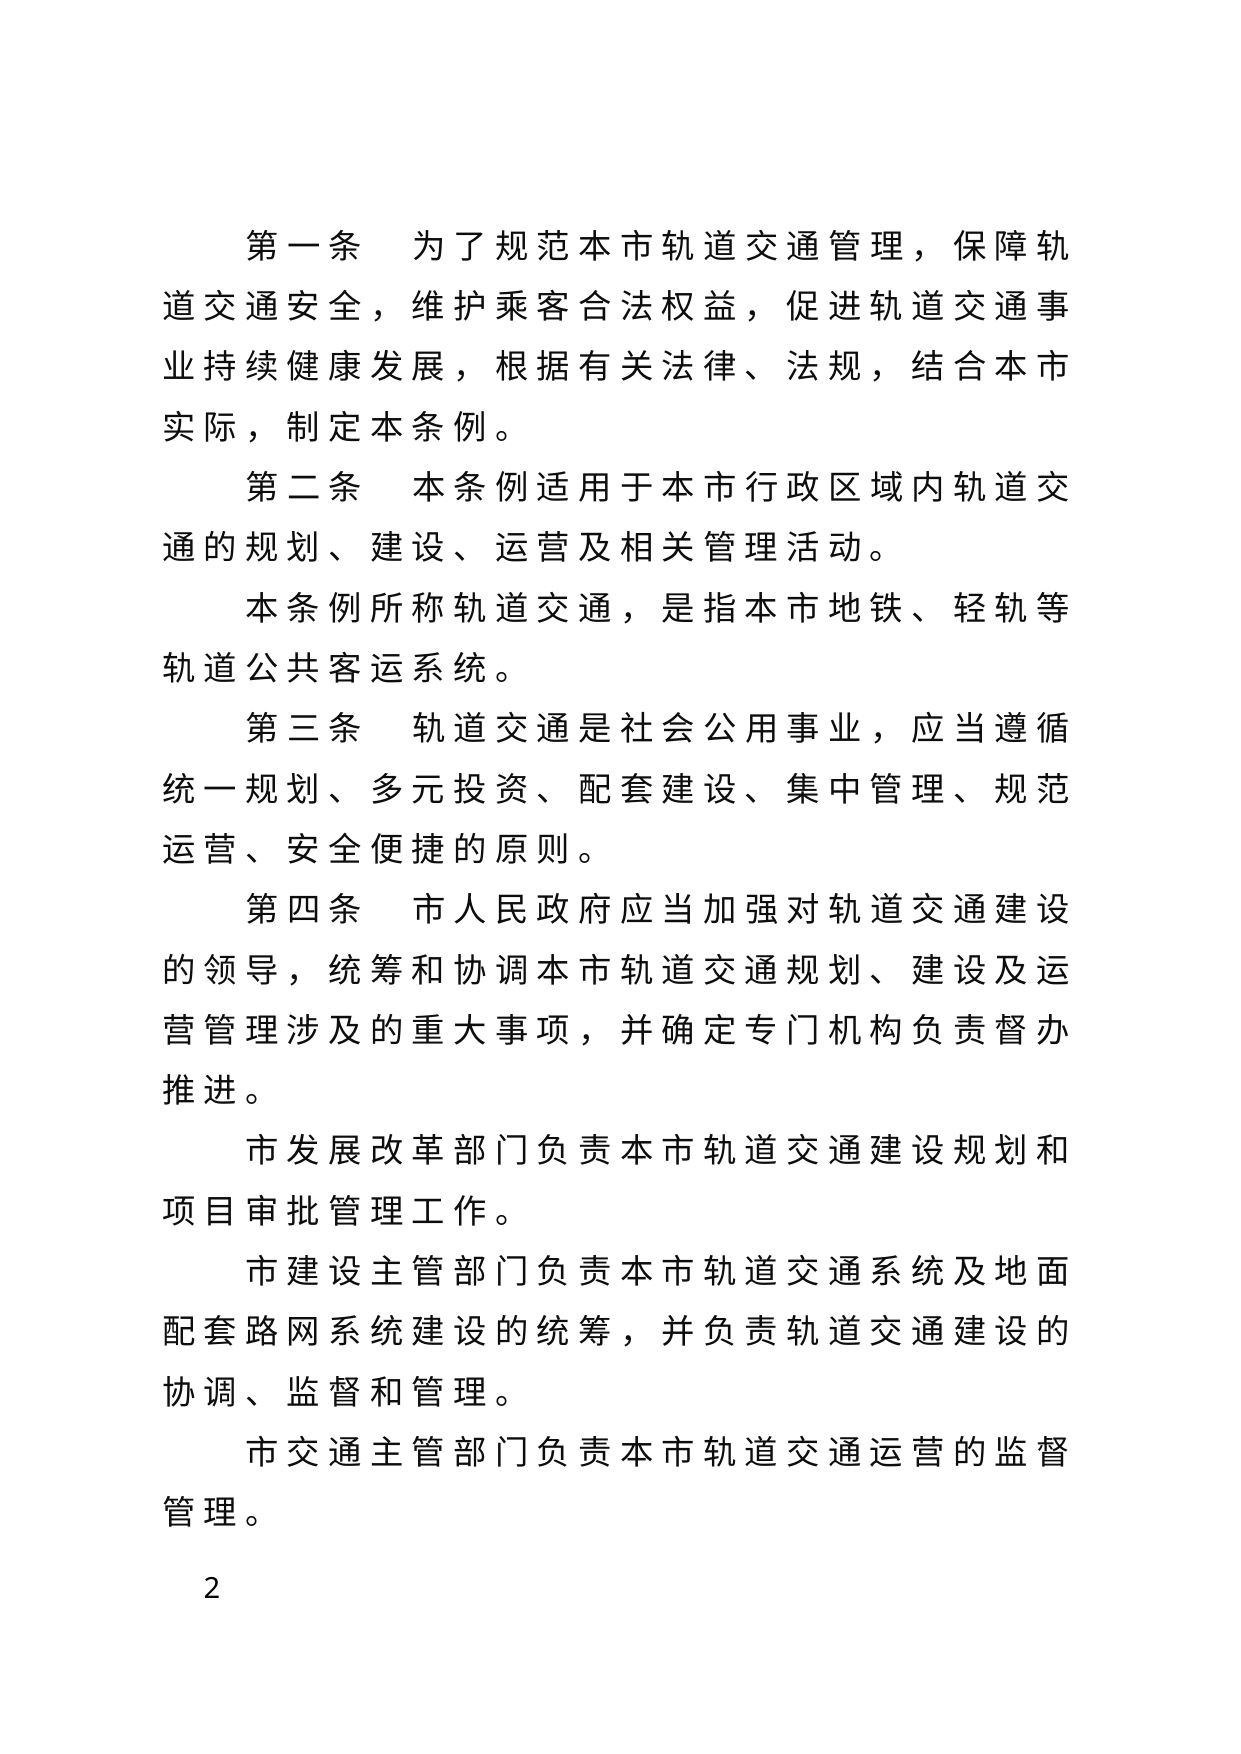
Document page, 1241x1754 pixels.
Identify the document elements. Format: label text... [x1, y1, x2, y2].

text 第二条 本条例适用于本市行政区域内轨道交通的规划、建设、运营及相关管理活动。 [162, 455, 1078, 575]
text 第四条 市人民政府应当加强对轨道交通建设的领导，统筹和协调本市轨道交通规划、建设及运营管理涉及的重大事项，并确定专门机构负责督办推进。 [162, 877, 1078, 1118]
text 本条例所称轨道交通，是指本市地铁、轻轨等轨道公共客运系统。 [162, 575, 1078, 696]
text 第三条 轨道交通是社会公用事业，应当遵循统一规划、多元投资、配套建设、集中管理、规范运营、安全便捷的原则。 [162, 696, 1078, 877]
text 市建设主管部门负责本市轨道交通系统及地面配套路网系统建设的统筹，并负责轨道交通建设的协调、监督和管理。 [162, 1239, 1078, 1420]
text 市发展改革部门负责本市轨道交通建设规划和项目审批管理工作。 [162, 1118, 1078, 1239]
text 第一条 为了规范本市轨道交通管理，保障轨道交通安全，维护乘客合法权益，促进轨道交通事业持续健康发展，根据有关法律、法规，结合本市实际，制定本条例。 [162, 213, 1078, 455]
text 市交通主管部门负责本市轨道交通运营的监督管理。 [162, 1420, 1078, 1540]
